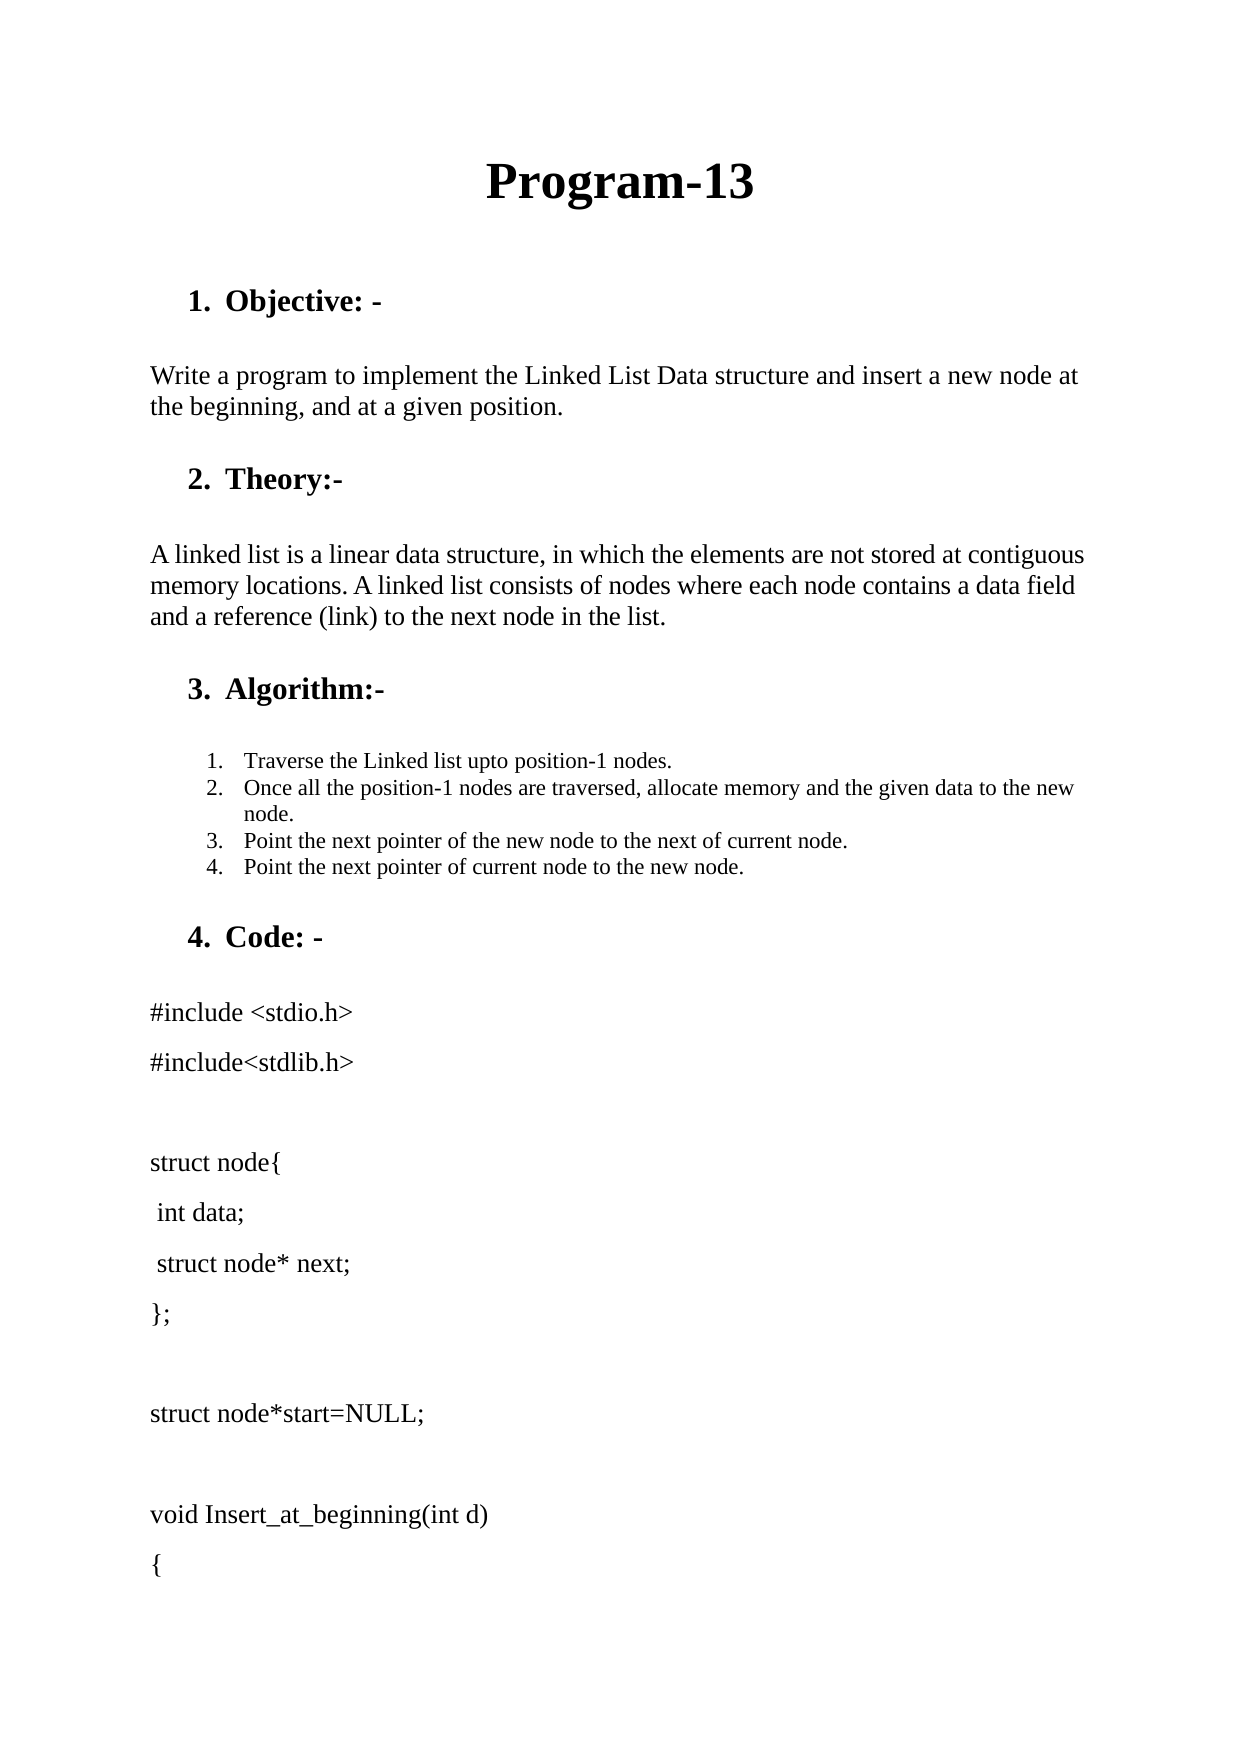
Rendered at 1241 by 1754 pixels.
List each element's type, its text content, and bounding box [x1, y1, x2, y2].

list Traverse the Linked list upto position-1 nodes. [206, 748, 1090, 774]
list Once all the position-1 nodes are traversed, allocate memory and the given data to the new node. [206, 774, 1090, 827]
list Point the next pointer of current node to the new node. [206, 853, 1090, 879]
text struct node* next; [150, 1247, 1090, 1278]
text #include<stdlib.h> [150, 1046, 1090, 1077]
list Point the next pointer of the new node to the next of current node. [206, 827, 1090, 853]
text struct node{ [150, 1146, 1090, 1177]
list Objective: - [187, 282, 1090, 318]
list Code: - [187, 918, 1090, 954]
list Theory:- [187, 460, 1090, 496]
text #include <stdio.h> [150, 996, 1090, 1027]
text }; [150, 1297, 1090, 1328]
list Algorithm:- [187, 670, 1090, 706]
subtitle Write a program to implement the Linked List Data structure and insert a new node at the beginning, and at a given position. [150, 359, 1090, 422]
text void Insert_at_beginning(int d) [150, 1498, 1090, 1529]
text { [150, 1548, 1090, 1579]
subtitle A linked list is a linear data structure, in which the elements are not stored at contiguous memory locations. A linked list consists of nodes where each node contains a data field and a reference (link) to the next node in the list. [666, 538, 1090, 631]
text Program-13 [150, 150, 1090, 210]
text int data; [150, 1196, 1090, 1228]
text struct node*start=NULL; [150, 1397, 1090, 1428]
